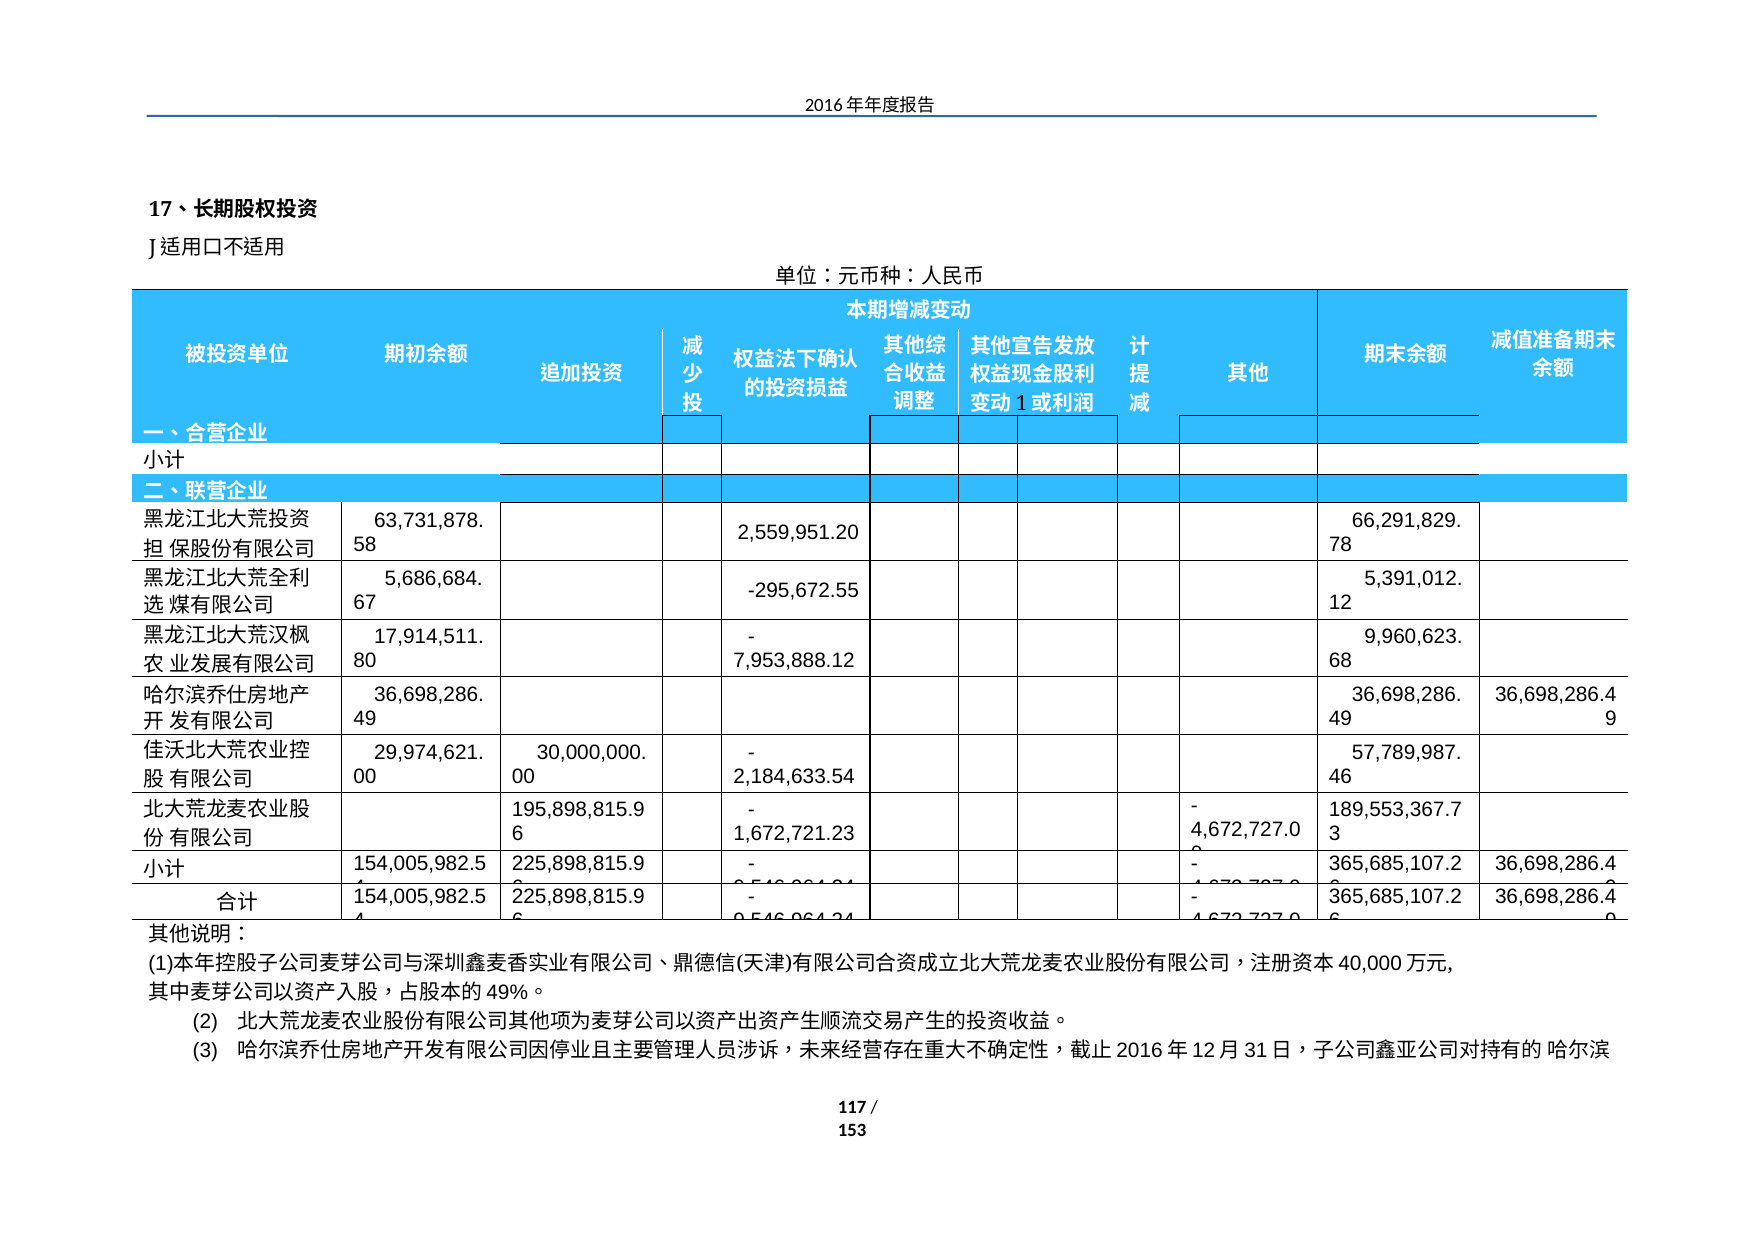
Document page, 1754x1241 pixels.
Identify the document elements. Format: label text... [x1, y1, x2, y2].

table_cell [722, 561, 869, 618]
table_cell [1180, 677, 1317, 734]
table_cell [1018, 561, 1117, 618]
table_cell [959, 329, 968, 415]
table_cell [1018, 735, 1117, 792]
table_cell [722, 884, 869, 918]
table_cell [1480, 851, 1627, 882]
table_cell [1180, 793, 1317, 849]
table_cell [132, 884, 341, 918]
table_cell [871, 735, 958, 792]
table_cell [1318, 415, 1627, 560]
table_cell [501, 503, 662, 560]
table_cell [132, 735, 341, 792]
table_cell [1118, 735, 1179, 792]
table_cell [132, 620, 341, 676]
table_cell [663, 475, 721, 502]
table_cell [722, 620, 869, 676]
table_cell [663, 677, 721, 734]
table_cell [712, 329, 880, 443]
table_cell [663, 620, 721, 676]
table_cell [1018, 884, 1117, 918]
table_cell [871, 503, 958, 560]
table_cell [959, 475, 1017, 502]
text 单位：元币种：人民币 [132, 261, 1627, 289]
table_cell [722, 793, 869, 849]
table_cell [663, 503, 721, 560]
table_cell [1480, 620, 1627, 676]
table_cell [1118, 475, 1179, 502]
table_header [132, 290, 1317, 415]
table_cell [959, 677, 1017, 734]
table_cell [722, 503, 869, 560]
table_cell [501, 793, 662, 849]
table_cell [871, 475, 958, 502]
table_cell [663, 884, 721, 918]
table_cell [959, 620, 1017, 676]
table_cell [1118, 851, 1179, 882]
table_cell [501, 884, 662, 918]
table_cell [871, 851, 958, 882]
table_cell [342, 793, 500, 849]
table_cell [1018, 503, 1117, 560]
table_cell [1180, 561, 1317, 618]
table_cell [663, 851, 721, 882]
text 其中麦芽公司以资产入股，占股本的49%。 [132, 976, 1627, 1005]
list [149, 1034, 1627, 1063]
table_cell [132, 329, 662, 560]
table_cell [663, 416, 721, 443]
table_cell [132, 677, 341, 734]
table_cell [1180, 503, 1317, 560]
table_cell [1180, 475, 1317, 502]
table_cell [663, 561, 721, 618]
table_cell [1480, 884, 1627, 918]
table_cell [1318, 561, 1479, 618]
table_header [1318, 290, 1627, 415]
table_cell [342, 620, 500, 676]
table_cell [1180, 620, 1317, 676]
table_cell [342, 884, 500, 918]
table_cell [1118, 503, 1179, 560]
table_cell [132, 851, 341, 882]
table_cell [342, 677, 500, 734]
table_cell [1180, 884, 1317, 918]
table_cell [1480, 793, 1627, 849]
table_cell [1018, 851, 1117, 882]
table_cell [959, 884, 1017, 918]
list 北大荒龙麦农业股份有限公司其他项为麦芽公司以资产出资产生顺流交易产生的投资收益。 [132, 1005, 1627, 1034]
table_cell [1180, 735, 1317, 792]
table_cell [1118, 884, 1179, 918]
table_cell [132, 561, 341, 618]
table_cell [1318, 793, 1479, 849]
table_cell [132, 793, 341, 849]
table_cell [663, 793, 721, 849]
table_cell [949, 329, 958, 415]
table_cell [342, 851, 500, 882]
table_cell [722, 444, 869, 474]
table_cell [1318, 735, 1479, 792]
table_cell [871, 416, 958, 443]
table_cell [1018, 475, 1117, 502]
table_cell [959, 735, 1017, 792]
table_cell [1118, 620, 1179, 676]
text (1)本年控股子公司麦芽公司与深圳鑫麦香实业有限公司、鼎德信(天津)有限公司合资成立北大荒龙麦农业股份有限公司，注册资本40,000万元, [148, 948, 1627, 976]
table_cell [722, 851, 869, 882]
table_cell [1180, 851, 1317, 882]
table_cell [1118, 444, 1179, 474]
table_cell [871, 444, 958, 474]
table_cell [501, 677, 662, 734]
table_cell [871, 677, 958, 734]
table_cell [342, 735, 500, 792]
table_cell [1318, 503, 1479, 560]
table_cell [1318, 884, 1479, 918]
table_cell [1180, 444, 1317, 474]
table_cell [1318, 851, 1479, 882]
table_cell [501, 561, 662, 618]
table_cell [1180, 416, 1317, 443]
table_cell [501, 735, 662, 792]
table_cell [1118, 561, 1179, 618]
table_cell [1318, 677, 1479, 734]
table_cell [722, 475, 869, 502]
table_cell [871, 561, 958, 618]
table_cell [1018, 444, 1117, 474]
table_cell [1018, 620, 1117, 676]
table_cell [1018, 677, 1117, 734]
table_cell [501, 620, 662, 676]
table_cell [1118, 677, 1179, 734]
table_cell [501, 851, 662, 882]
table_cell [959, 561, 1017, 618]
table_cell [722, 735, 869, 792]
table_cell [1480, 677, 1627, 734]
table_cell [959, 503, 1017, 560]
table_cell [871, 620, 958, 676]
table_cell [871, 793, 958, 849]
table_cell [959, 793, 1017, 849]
text 其他说明： [148, 920, 1627, 948]
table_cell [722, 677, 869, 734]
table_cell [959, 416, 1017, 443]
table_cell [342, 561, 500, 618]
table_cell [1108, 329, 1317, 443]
text 17、长期股权投资 [132, 194, 1627, 222]
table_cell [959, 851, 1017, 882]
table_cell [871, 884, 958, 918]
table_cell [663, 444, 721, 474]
text J适用口不适用 [132, 232, 1627, 261]
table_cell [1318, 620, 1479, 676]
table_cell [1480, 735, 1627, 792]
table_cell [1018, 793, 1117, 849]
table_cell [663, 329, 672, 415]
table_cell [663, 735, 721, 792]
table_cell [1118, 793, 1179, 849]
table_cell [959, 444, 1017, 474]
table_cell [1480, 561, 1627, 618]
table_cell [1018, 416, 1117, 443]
